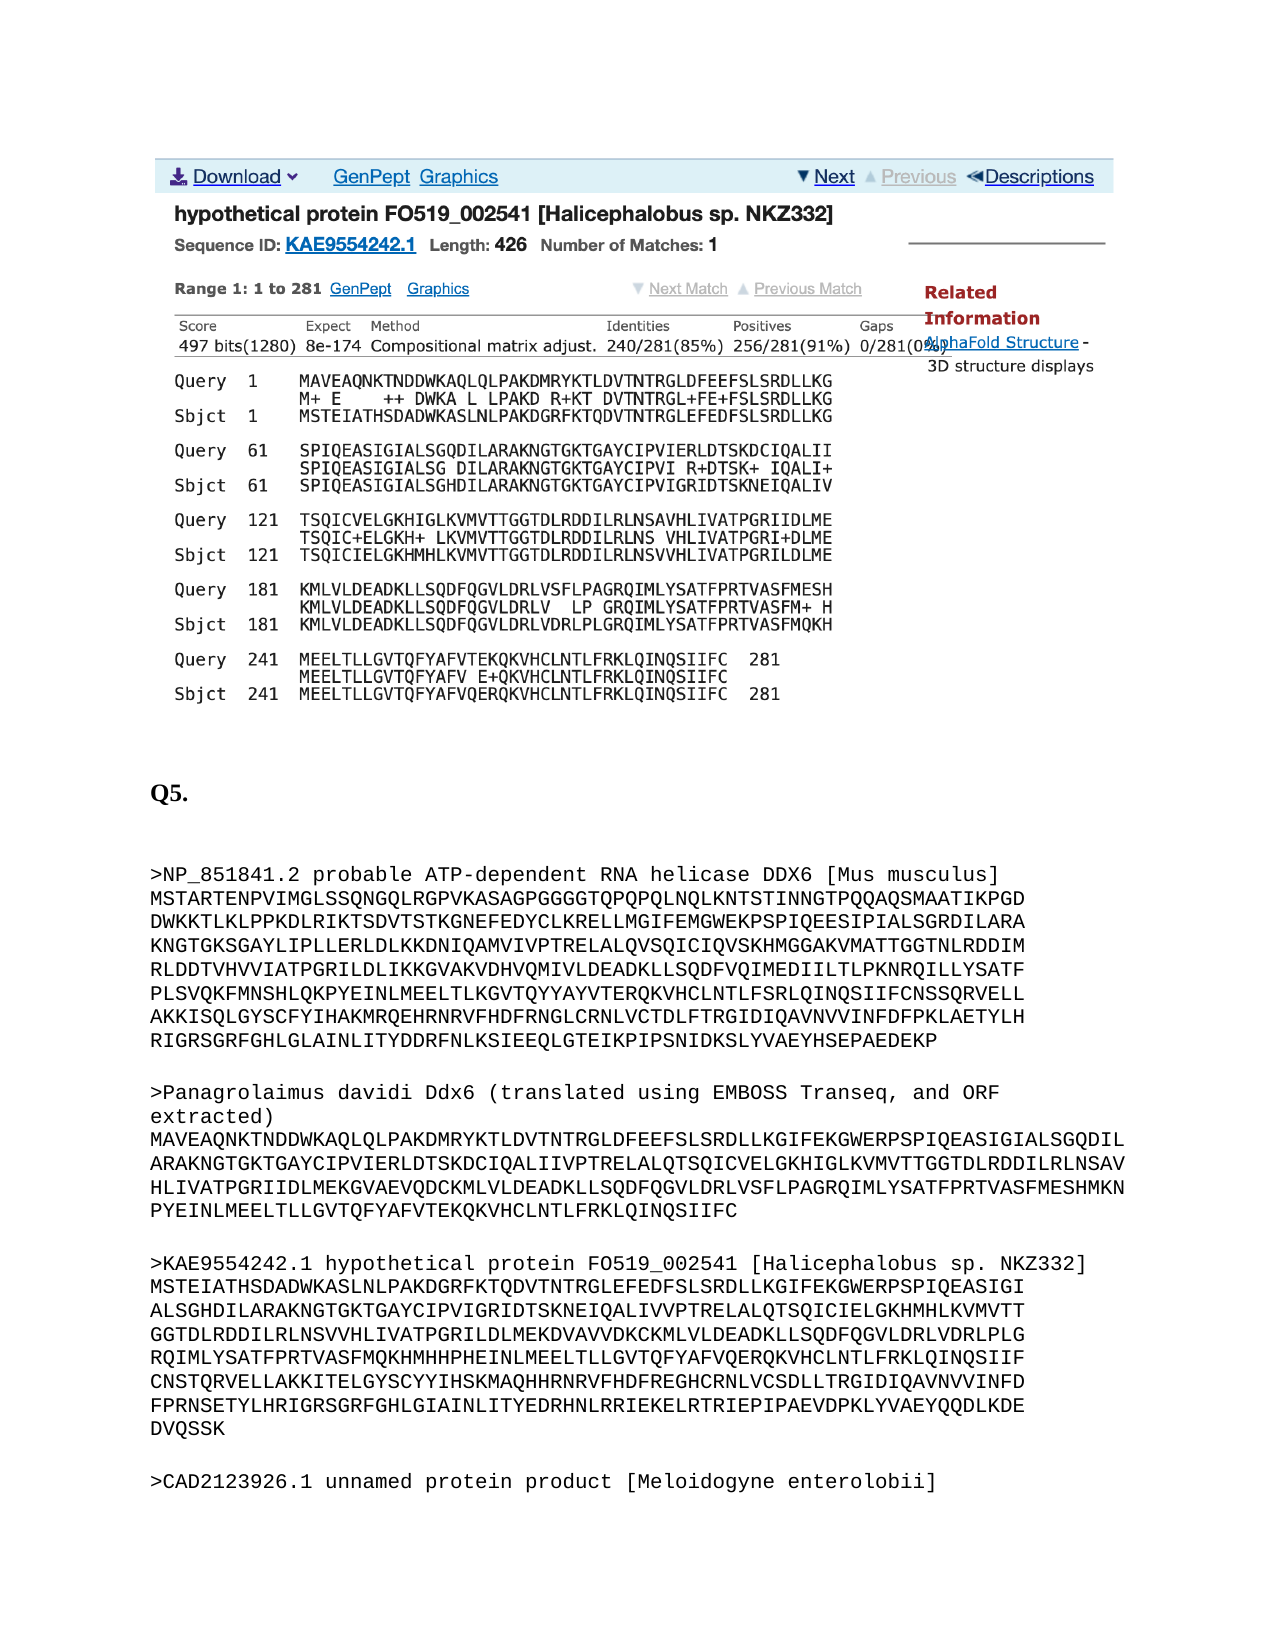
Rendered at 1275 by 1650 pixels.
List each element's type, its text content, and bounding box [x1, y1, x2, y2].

text RIGRSGRFGHLGLAINLITYDDRFNLKSIEEQLGTEIKPIPSNIDKSLYVAEYHSEPAEDEKP [150, 1030, 1125, 1053]
text DWKKTLKLPPKDLRIKTSDVTSTKGNEFEDYCLKRELLMGIFEMGWEKPSPIQEESIPIALSGRDILARA [150, 912, 1125, 935]
text PLSVQKFMNSHLQKPYEINLMEELTLKGVTQYYAYVTERQKVHCLNTLFSRLQINQSIIFCNSSQRVELL [150, 982, 1125, 1006]
text MAVEAQNKTNDDWKAQLQLPAKDMRYKTLDVTNTRGLDFEEFSLSRDLLKGIFEKGWERPSPIQEASIGIALSGQDILARAKNGTGKTGAYCIPVIERLDTSKDCIQALIIVPTRELALQTSQICVELGKHIGLKVMVTTGGTDLRDDILRLNSAVHLIVATPGRIIDLMEKGVAEVQDCKMLVLDEADKLLSQDFQGVLDRLVSFLPAGRQIMLYSATFPRTVASFMESHMKNPYEINLMEELTLLGVTQFYAFVTEKQKVHCLNTLFRKLQINQSIIFC [150, 1129, 1125, 1224]
text >Panagrolaimus davidi Ddx6 (translated using EMBOSS Transeq, and ORF extracted) [150, 1082, 1125, 1129]
text >KAE9554242.1 hypothetical protein FO519_002541 [Halicephalobus sp. NKZ332] [150, 1253, 1125, 1276]
text AKKISQLGYSCFYIHAKMRQEHRNRVFHDFRNGLCRNLVCTDLFTRGIDIQAVNVVINFDFPKLAETYLH [150, 1006, 1125, 1030]
text ALSGHDILARAKNGTGKTGAYCIPVIGRIDTSKNEIQALIVVPTRELALQTSQICIELGKHMHLKVMVTT [150, 1300, 1125, 1324]
text >NP_851841.2 probable ATP-dependent RNA helicase DDX6 [Mus musculus] [150, 864, 1125, 888]
text KNGTGKSGAYLIPLLERLDLKKDNIQAMVIVPTRELALQVSQICIQVSKHMGGAKVMATTGGTNLRDDIM [150, 935, 1125, 959]
picture [150, 150, 1125, 721]
text MSTEIATHSDADWKASLNLPAKDGRFKTQDVTNTRGLEFEDFSLSRDLLKGIFEKGWERPSPIQEASIGI [150, 1276, 1125, 1300]
text DVQSSK [150, 1418, 1125, 1442]
text Q5. [150, 778, 1125, 807]
text GGTDLRDDILRLNSVVHLIVATPGRILDLMEKDVAVVDKCKMLVLDEADKLLSQDFQGVLDRLVDRLPLG [150, 1324, 1125, 1347]
text MSTARTENPVIMGLSSQNGQLRGPVKASAGPGGGGTQPQPQLNQLKNTSTINNGTPQQAQSMAATIKPGD [150, 888, 1125, 912]
text RQIMLYSATFPRTVASFMQKHMHHPHEINLMEELTLLGVTQFYAFVQERQKVHCLNTLFRKLQINQSIIF [150, 1347, 1125, 1371]
text >CAD2123926.1 unnamed protein product [Meloidogyne enterolobii] [150, 1471, 1125, 1494]
text RLDDTVHVVIATPGRILDLIKKGVAKVDHVQMIVLDEADKLLSQDFVQIMEDIILTLPKNRQILLYSATF [150, 959, 1125, 982]
text FPRNSETYLHRIGRSGRFGHLGIAINLITYEDRHNLRRIEKELRTRIEPIPAEVDPKLYVAEYQQDLKDE [150, 1395, 1125, 1418]
text CNSTQRVELLAKKITELGYSCYYIHSKMAQHHRNRVFHDFREGHCRNLVCSDLLTRGIDIQAVNVVINFD [150, 1371, 1125, 1395]
